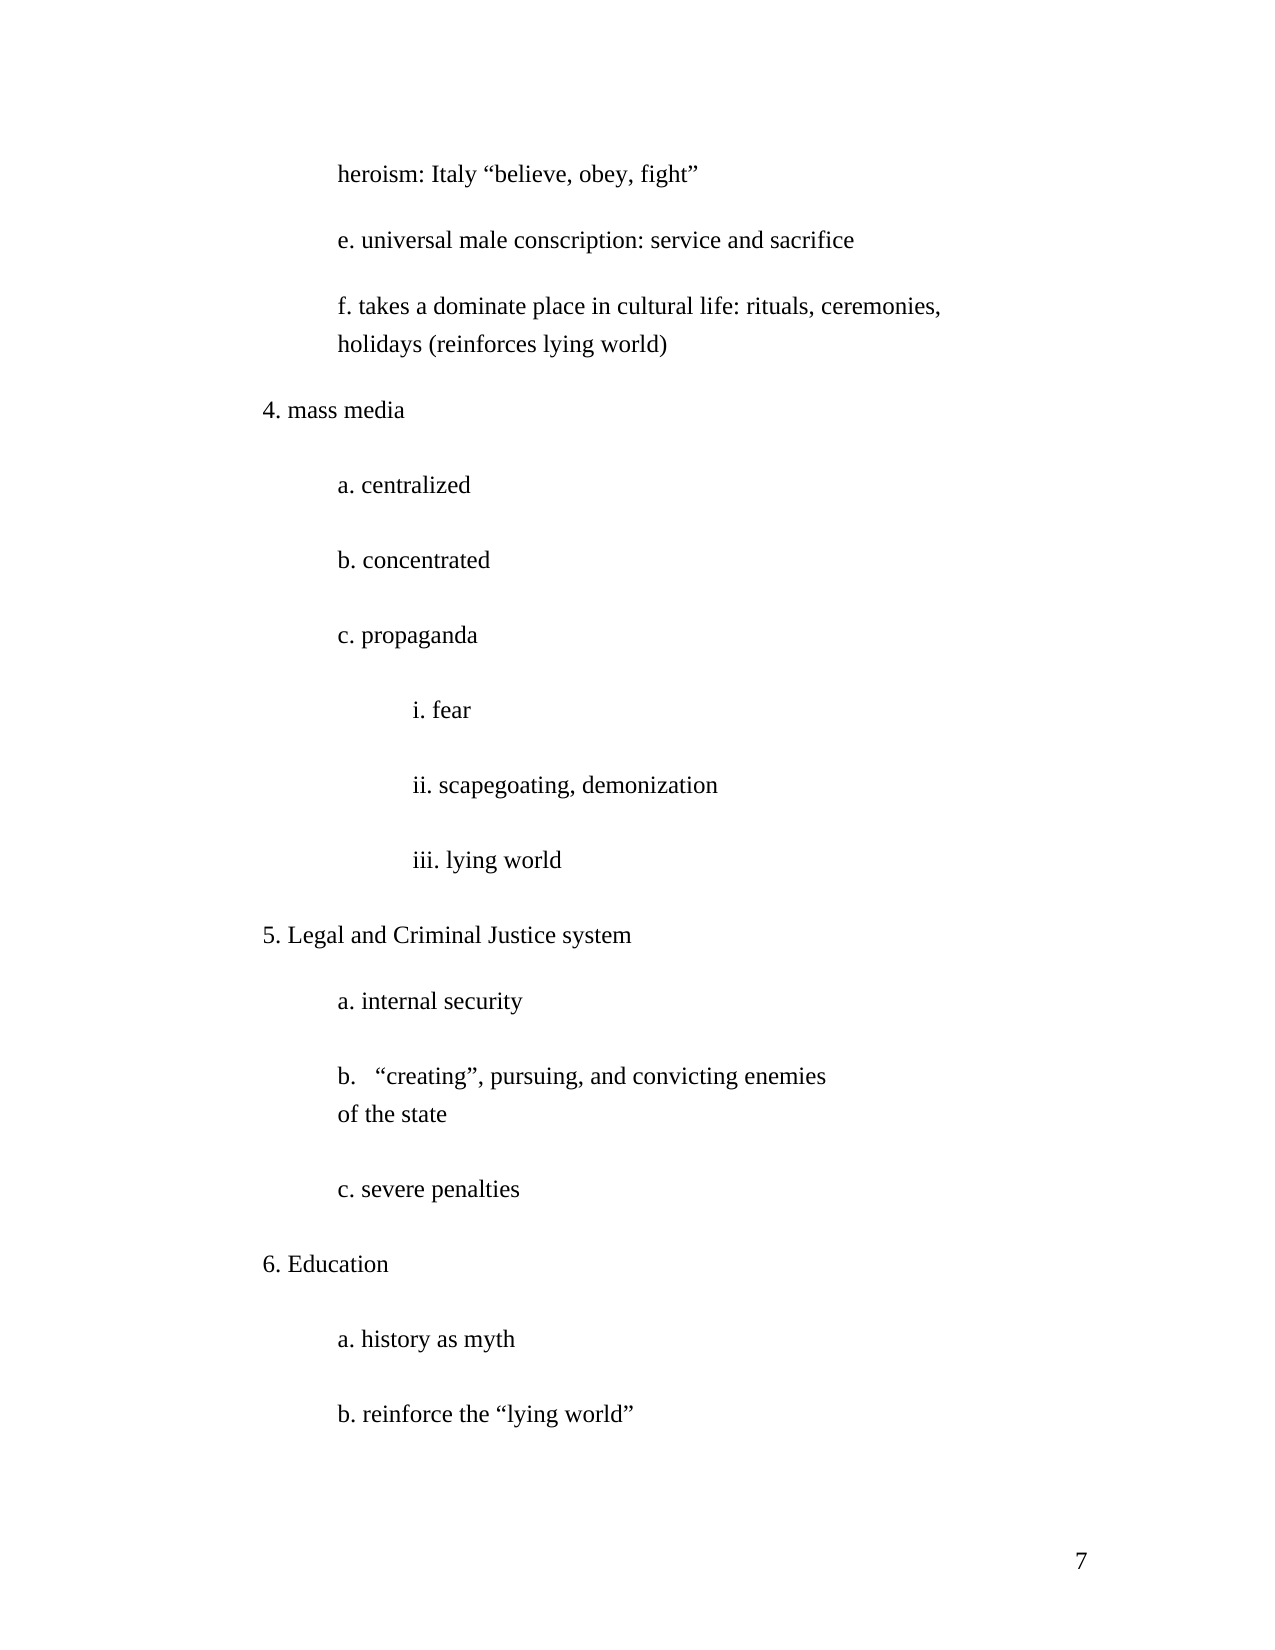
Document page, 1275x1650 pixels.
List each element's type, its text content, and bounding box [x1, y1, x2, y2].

text 6. Education [187, 1240, 1162, 1277]
text i. fear [187, 686, 1162, 724]
text 4. mass media [187, 386, 1162, 424]
text a. centralized [187, 461, 1162, 499]
text iii. lying world [187, 836, 1162, 874]
text a. internal security [187, 977, 1087, 1015]
text a. history as myth [187, 1315, 1087, 1352]
text b. concentrated [187, 536, 1162, 574]
text c. severe penalties [187, 1165, 1087, 1202]
text of the state [187, 1090, 1087, 1127]
text 5. Legal and Criminal Justice system [187, 911, 1162, 949]
text b. reinforce the “lying world” [187, 1390, 1087, 1427]
text c. propaganda [187, 611, 1162, 649]
text b. “creating”, pursuing, and convicting enemies [187, 1052, 1087, 1090]
text holidays (reinforces lying world) [262, 320, 1087, 357]
text heroism: Italy “believe, obey, fight” [262, 150, 1087, 187]
text ii. scapegoating, demonization [187, 761, 1162, 799]
text f. takes a dominate place in cultural life: rituals, ceremonies, [262, 282, 1087, 320]
text e. universal male conscription: service and sacrifice [262, 216, 1087, 254]
